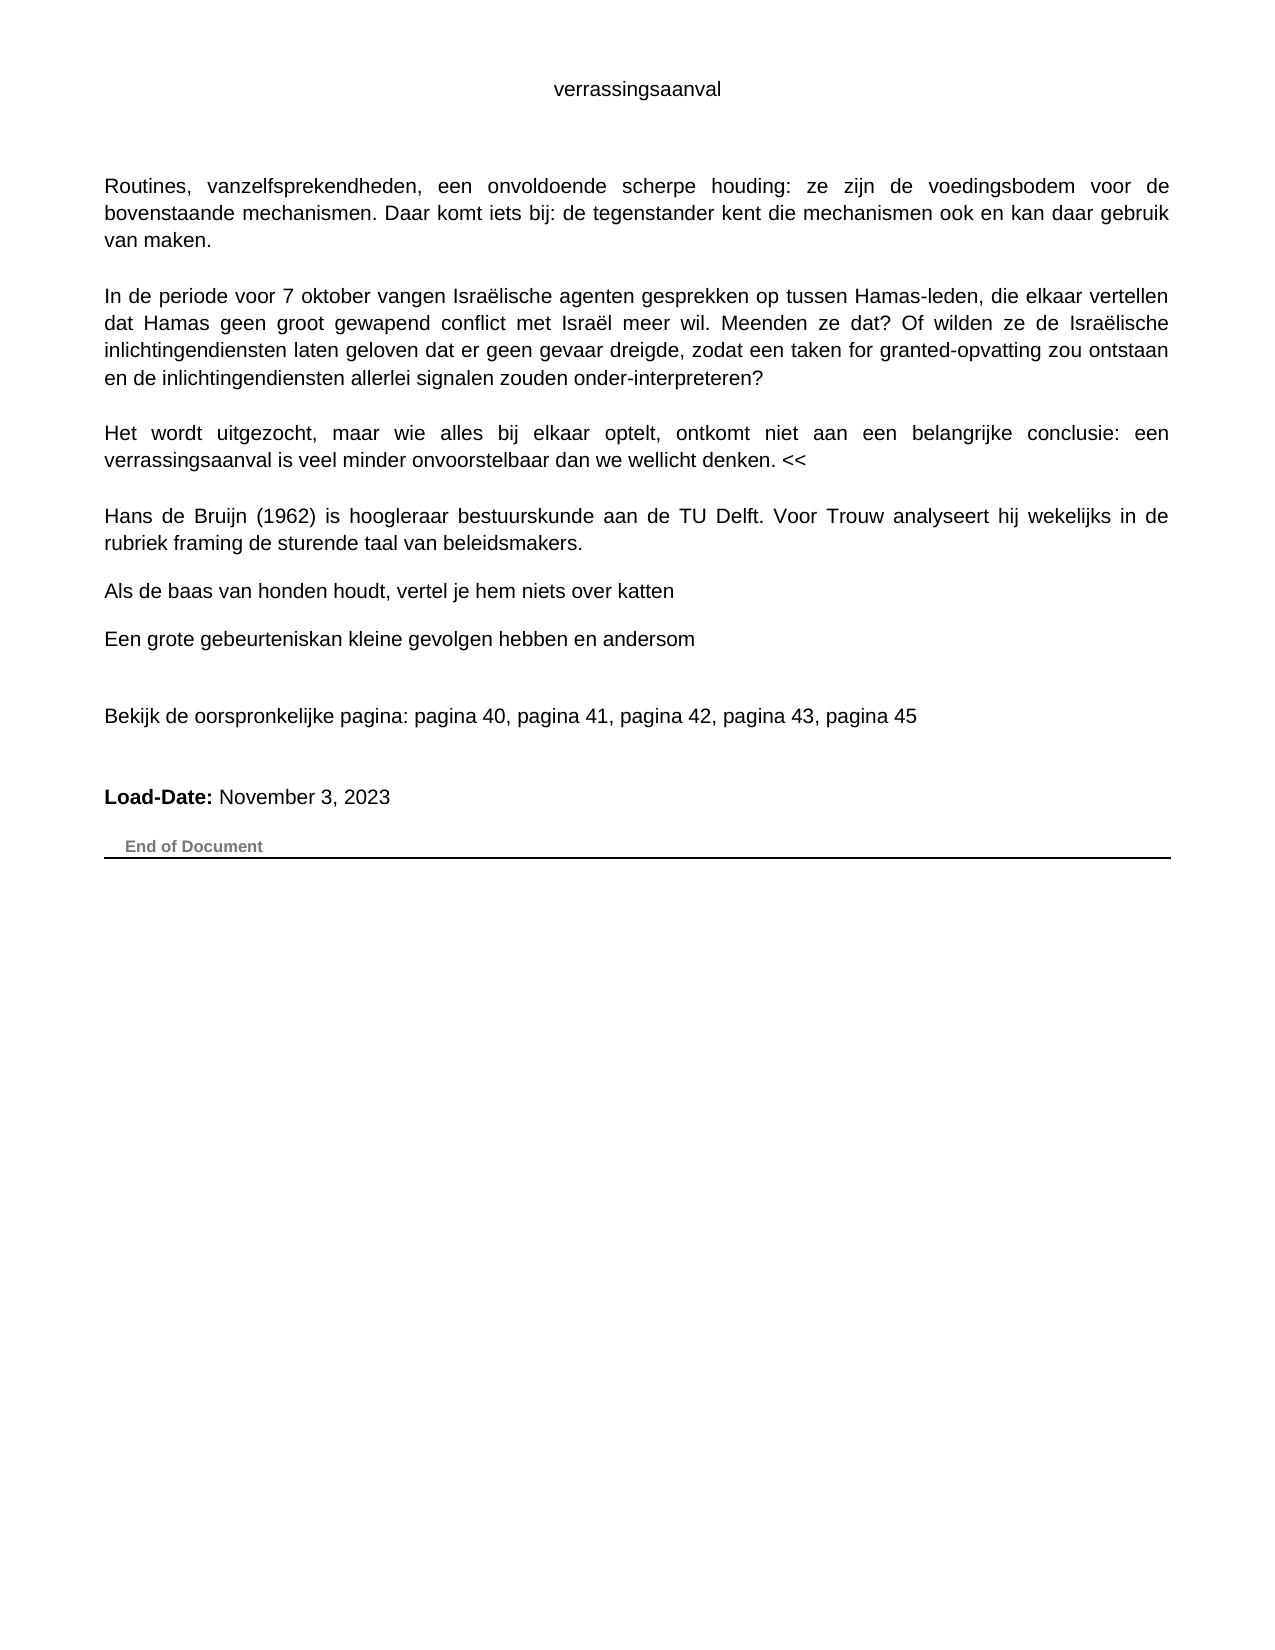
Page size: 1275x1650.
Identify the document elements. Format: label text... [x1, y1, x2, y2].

text Als de baas van honden houdt, vertel je hem niets over katten [104, 576, 1171, 603]
text Hans de Bruijn (1962) is hoogleraar bestuurskunde aan de TU Delft. Voor Trouw analyseert hij wekelijks in de rubriek framing de sturende taal van beleidsmakers. [104, 501, 1171, 555]
text Het wordt uitgezocht, maar wie alles bij elkaar optelt, ontkomt niet aan een belangrijke conclusie: een verrassingsaanval is veel minder onvoorstelbaar dan we wellicht denken. << [104, 418, 1171, 472]
text End of Document [125, 837, 1171, 856]
text Bekijk de oorspronkelijke pagina: pagina 40, pagina 41, pagina 42, pagina 43, pagina 45 [104, 701, 1171, 728]
text In de periode voor 7 oktober vangen Israëlische agenten gesprekken op tussen Hamas-leden, die elkaar vertellen dat Hamas geen groot gewapend conflict met Israël meer wil. Meenden ze dat? Of wilden ze de Israëlische inlichtingendiensten laten geloven dat er geen gevaar dreigde, zodat een taken for granted-opvatting zou ontstaan en de inlichtingendiensten allerlei signalen zouden onder-interpreteren? [104, 281, 1171, 389]
text Load-Date: November 3, 2023 [104, 753, 1171, 808]
text Routines, vanzelfsprekendheden, een onvoldoende scherpe houding: ze zijn de voedingsbodem voor de bovenstaande mechanismen. Daar komt iets bij: de tegenstander kent die mechanismen ook en kan daar gebruik van maken. [104, 171, 1171, 252]
text Een grote gebeurteniskan kleine gevolgen hebben en andersom [104, 624, 1171, 651]
